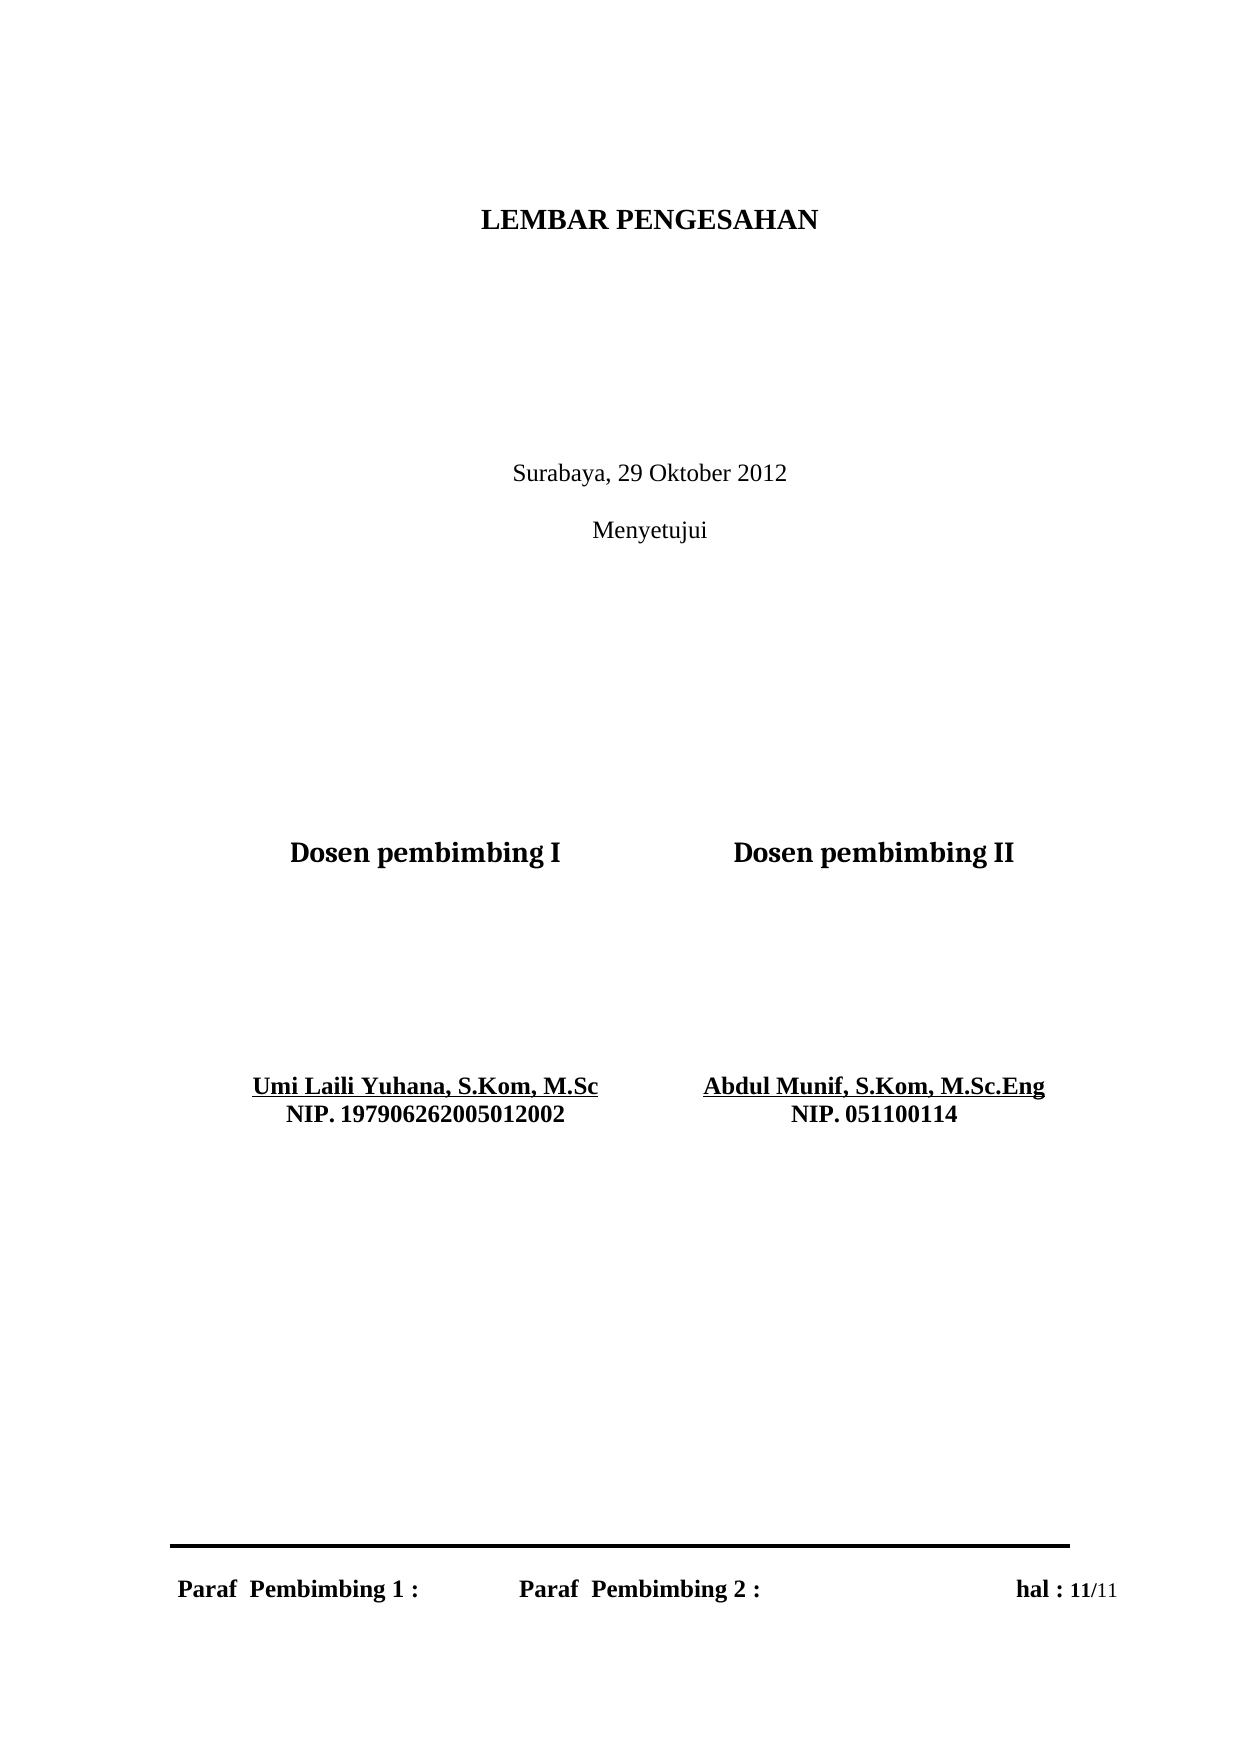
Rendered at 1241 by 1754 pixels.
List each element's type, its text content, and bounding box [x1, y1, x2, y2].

text LEMBAR PENGESAHAN [177, 202, 1122, 236]
text Menyetujui [177, 515, 1122, 544]
table_header Dosen pembimbing I Umi Laili Yuhana, S.Kom, M.Sc NIP. 197906262005012002 [201, 786, 649, 1138]
text Surabaya, 29 Oktober 2012 [177, 458, 1122, 487]
table_header Dosen pembimbing II Abdul Munif, S.Kom, M.Sc.Eng NIP. 051100114 [650, 786, 1098, 1138]
